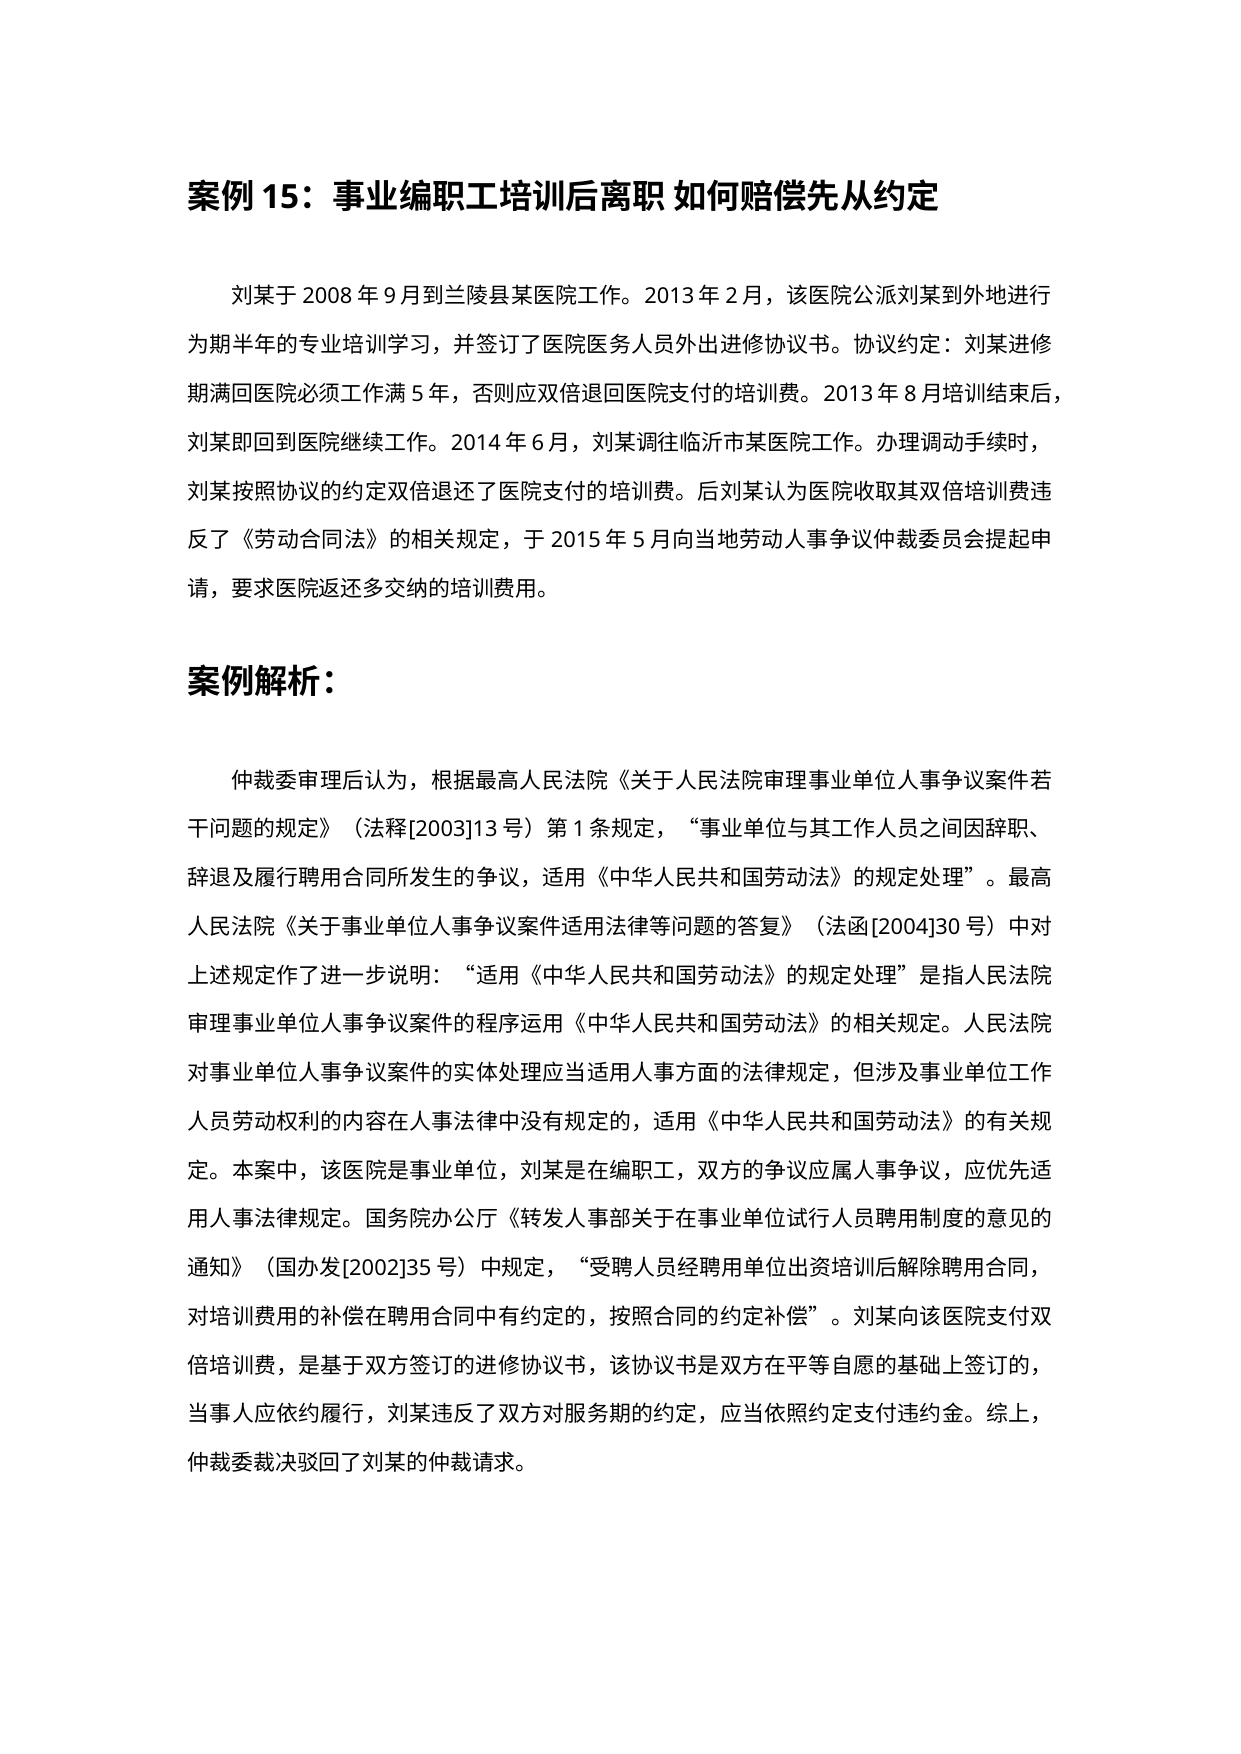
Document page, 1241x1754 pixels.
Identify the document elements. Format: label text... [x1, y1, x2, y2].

text 仲裁委审理后认为，根据最高人民法院《关于人民法院审理事业单位人事争议案件若干问题的规定》（法释[2003]13号）第1条规定，“事业单位与其工作人员之间因辞职、辞退及履行聘用合同所发生的争议，适用《中华人民共和国劳动法》的规定处理”。最高人民法院《关于事业单位人事争议案件适用法律等问题的答复》（法函[2004]30号）中对上述规定作了进一步说明：“适用《中华人民共和国劳动法》的规定处理”是指人民法院审理事业单位人事争议案件的程序运用《中华人民共和国劳动法》的相关规定。人民法院对事业单位人事争议案件的实体处理应当适用人事方面的法律规定，但涉及事业单位工作人员劳动权利的内容在人事法律中没有规定的，适用《中华人民共和国劳动法》的有关规定。本案中，该医院是事业单位，刘某是在编职工，双方的争议应属人事争议，应优先适用人事法律规定。国务院办公厅《转发人事部关于在事业单位试行人员聘用制度的意见的通知》（国办发[2002]35号）中规定，“受聘人员经聘用单位出资培训后解除聘用合同，对培训费用的补偿在聘用合同中有约定的，按照合同的约定补偿”。刘某向该医院支付双倍培训费，是基于双方签订的进修协议书，该协议书是双方在平等自愿的基础上签订的，当事人应依约履行，刘某违反了双方对服务期的约定，应当依照约定支付违约金。综上，仲裁委裁决驳回了刘某的仲裁请求。 [187, 762, 1053, 1477]
text 刘某于2008年9月到兰陵县某医院工作。2013年2月，该医院公派刘某到外地进行为期半年的专业培训学习，并签订了医院医务人员外出进修协议书。协议约定：刘某进修期满回医院必须工作满5年，否则应双倍退回医院支付的培训费。2013年8月培训结束后，刘某即回到医院继续工作。2014年6月，刘某调往临沂市某医院工作。办理调动手续时，刘某按照协议的约定双倍退还了医院支付的培训费。后刘某认为医院收取其双倍培训费违反了《劳动合同法》的相关规定，于2015年5月向当地劳动人事争议仲裁委员会提起申请，要求医院返还多交纳的培训费用。 [187, 278, 1053, 603]
subtitle 案例解析： [187, 646, 1053, 711]
subtitle 案例15：事业编职工培训后离职 如何赔偿先从约定 [187, 162, 1053, 227]
